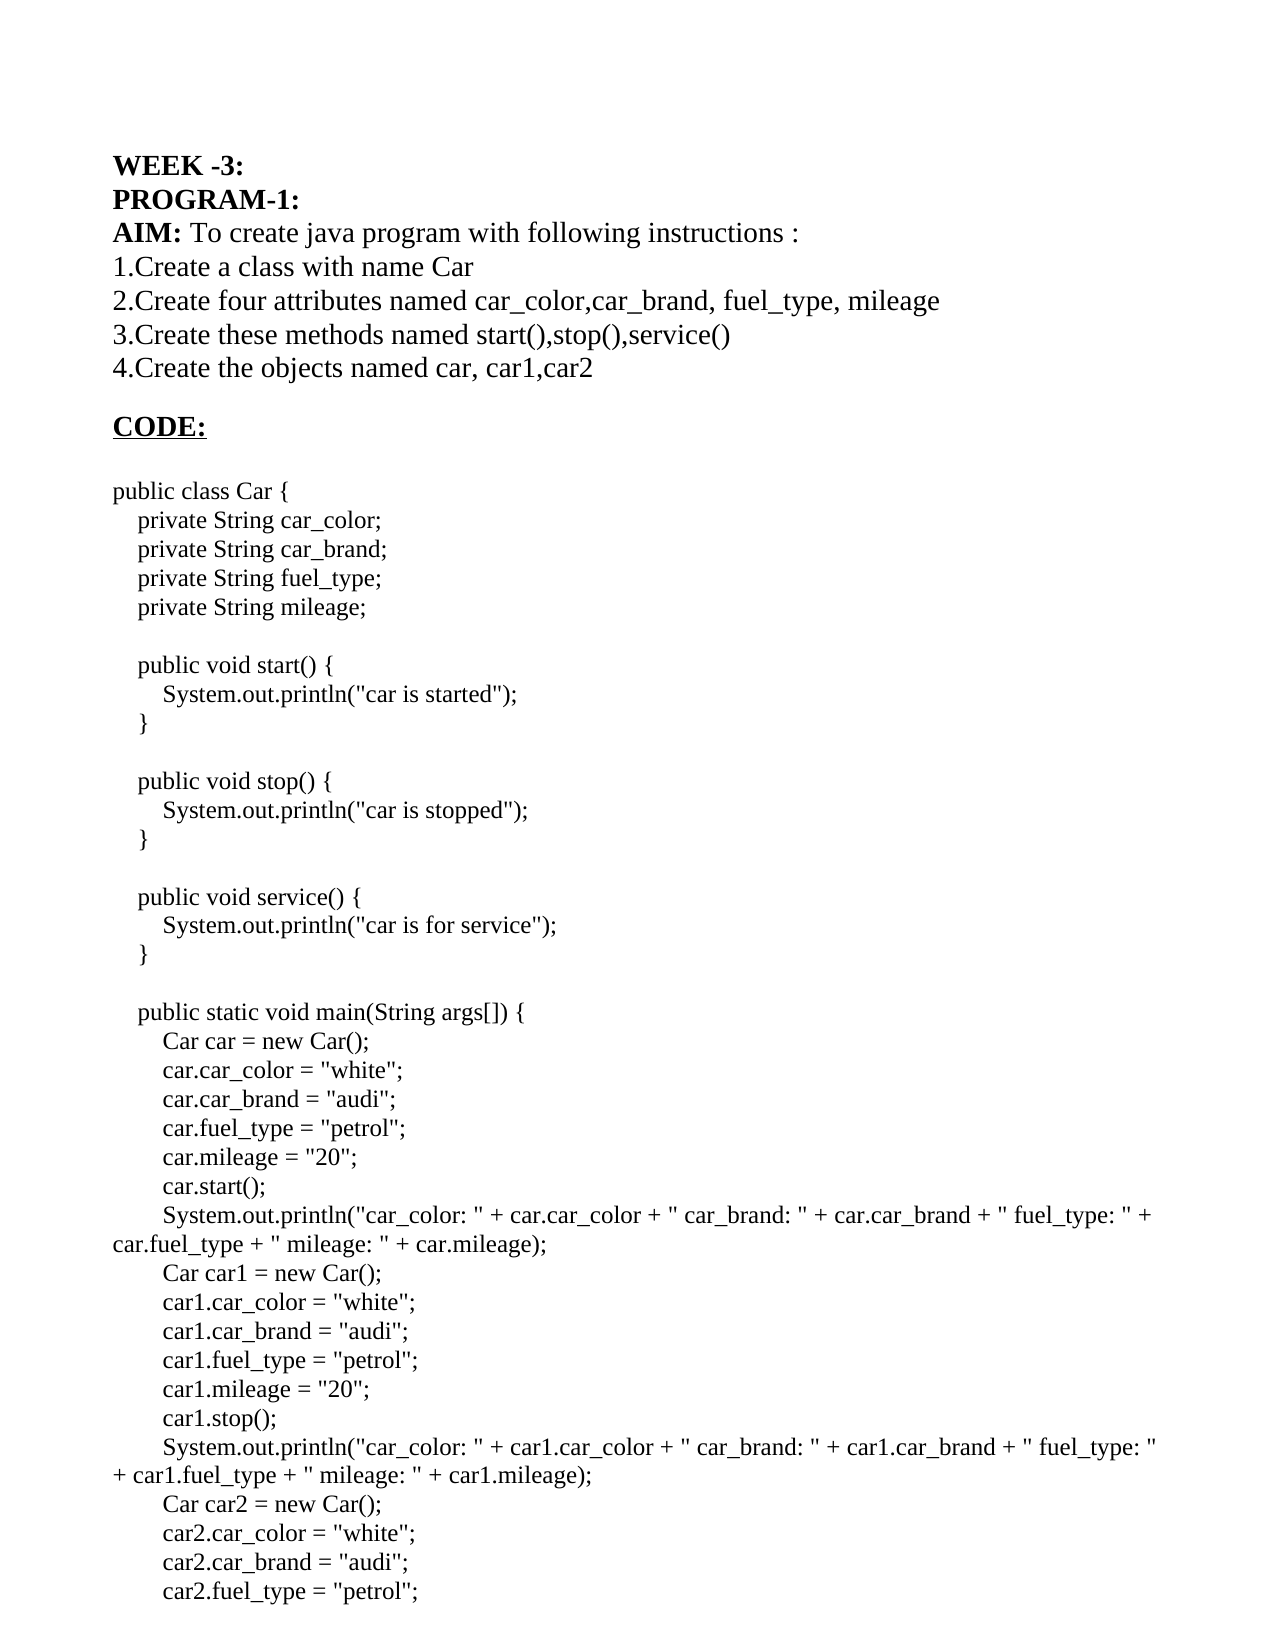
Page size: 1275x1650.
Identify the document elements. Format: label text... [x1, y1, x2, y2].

text Car car = new Car(); [112, 1026, 1162, 1055]
text car1.stop(); [112, 1403, 1162, 1431]
text car2.car_brand = "audi"; [112, 1547, 1162, 1576]
text CODE: [112, 409, 1162, 442]
text 1.Create a class with name Car [112, 249, 1162, 283]
text public void service() { [112, 882, 1162, 910]
text car1.car_color = "white"; [112, 1287, 1162, 1316]
text public static void main(String args[]) { [112, 997, 1162, 1026]
text System.out.println("car is stopped"); [112, 795, 1162, 823]
text car.car_color = "white"; [112, 1055, 1162, 1084]
text private String fuel_type; [112, 563, 1162, 592]
text car.start(); [112, 1171, 1162, 1200]
text Car car1 = new Car(); [112, 1258, 1162, 1287]
text System.out.println("car is for service"); [112, 911, 1162, 939]
text public void stop() { [112, 766, 1162, 794]
text } [112, 939, 1162, 968]
text car2.fuel_type = "petrol"; [112, 1576, 1162, 1605]
text car.mileage = "20"; [112, 1142, 1162, 1171]
text System.out.println("car is started"); [112, 679, 1162, 708]
text 4.Create the objects named car, car1,car2 [112, 351, 1162, 384]
text 3.Create these methods named start(),stop(),service() [112, 317, 1162, 350]
text Car car2 = new Car(); [112, 1489, 1162, 1518]
text car1.fuel_type = "petrol"; [112, 1345, 1162, 1373]
text 2.Create four attributes named car_color,car_brand, fuel_type, mileage [112, 283, 1162, 317]
text PROGRAM-1: [112, 182, 1162, 215]
text private String car_color; [112, 505, 1162, 534]
text } [112, 824, 1162, 852]
text public void start() { [112, 650, 1162, 679]
text WEEK -3: [112, 148, 1162, 182]
text car2.car_color = "white"; [112, 1518, 1162, 1547]
text car.fuel_type = "petrol"; [112, 1113, 1162, 1142]
text car1.mileage = "20"; [112, 1374, 1162, 1402]
text public class Car { [112, 476, 1162, 505]
text car.car_brand = "audi"; [112, 1084, 1162, 1113]
text } [112, 708, 1162, 737]
text System.out.println("car_color: " + car.car_color + " car_brand: " + car.car_brand + " fuel_type: " + car.fuel_type + " mileage: " + car.mileage); [112, 1200, 1162, 1258]
text car1.car_brand = "audi"; [112, 1316, 1162, 1344]
text System.out.println("car_color: " + car1.car_color + " car_brand: " + car1.car_brand + " fuel_type: " + car1.fuel_type + " mileage: " + car1.mileage); [112, 1432, 1162, 1489]
text AIM: To create java program with following instructions : [112, 216, 1162, 249]
text private String mileage; [112, 592, 1162, 621]
text private String car_brand; [112, 534, 1162, 563]
